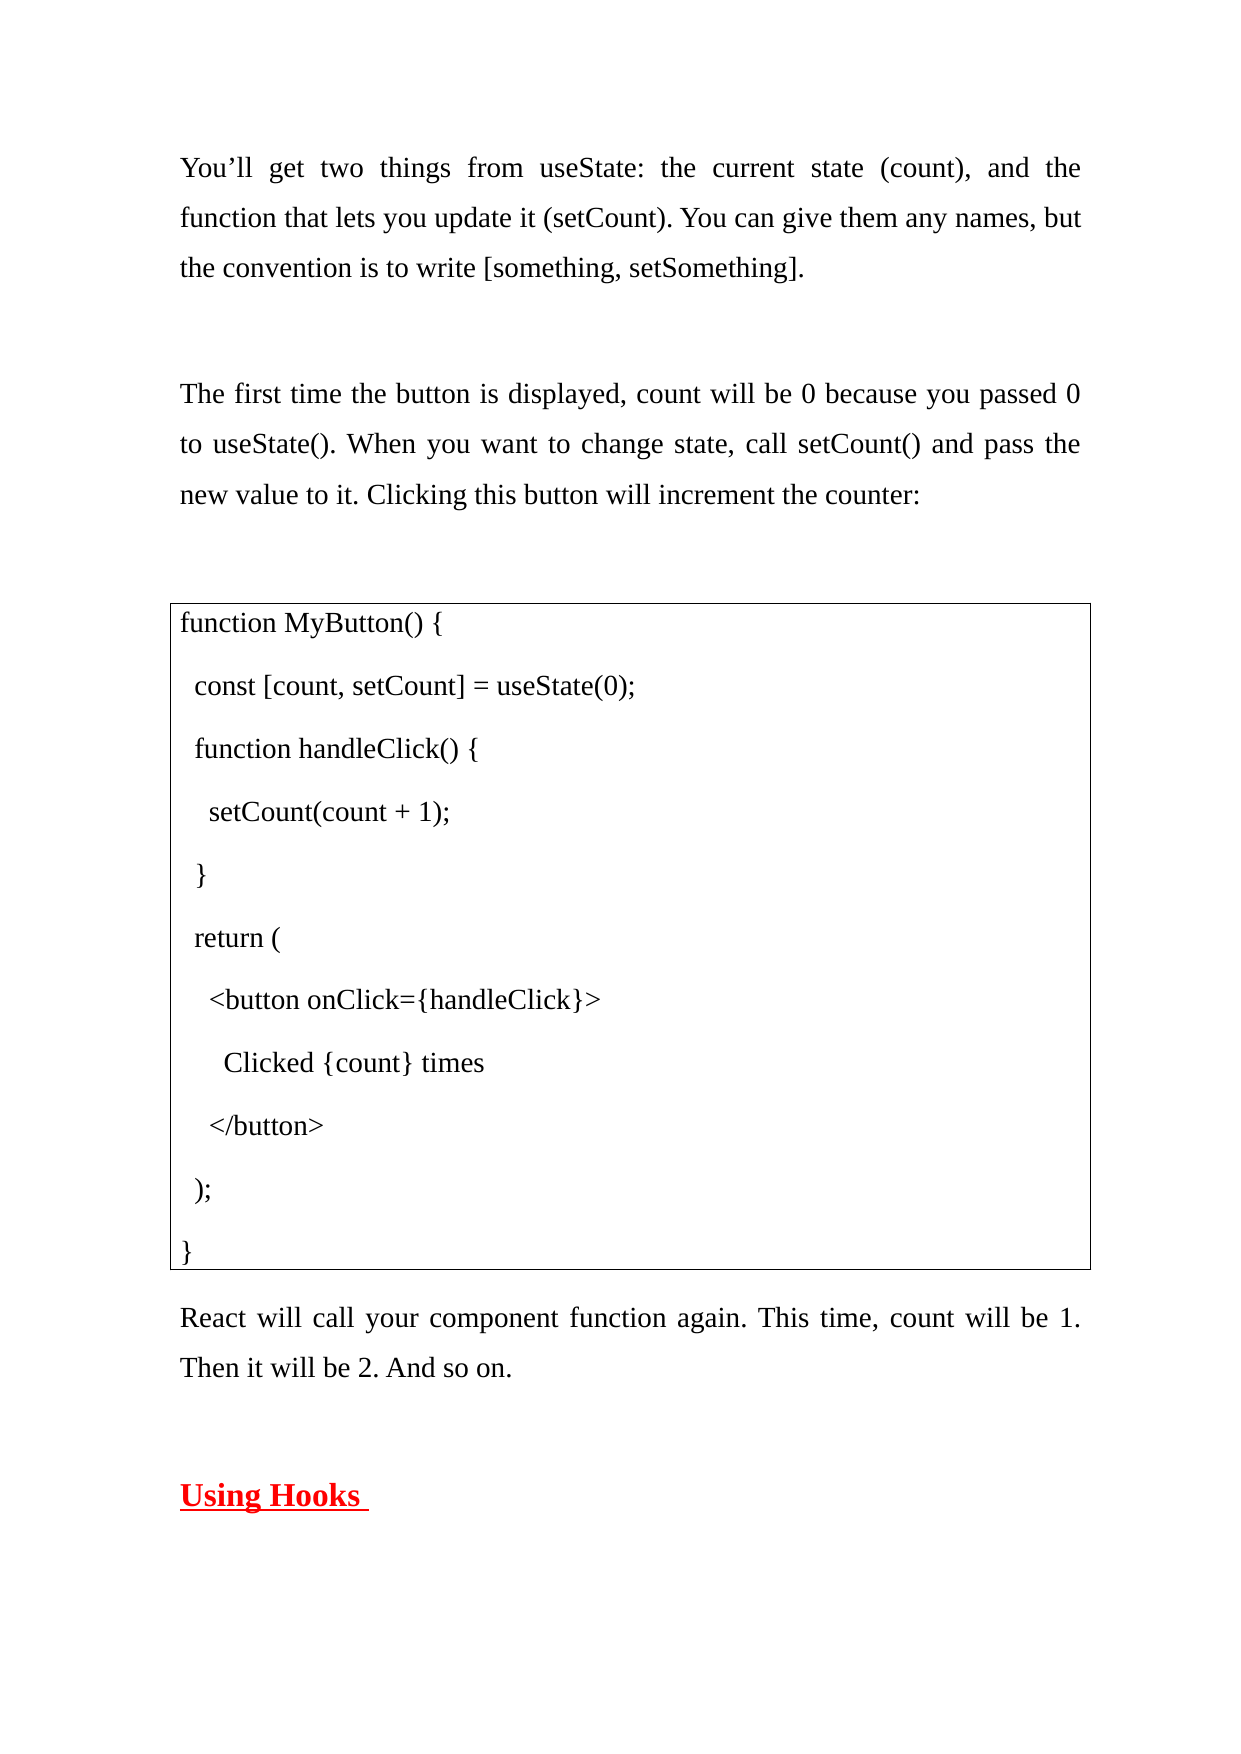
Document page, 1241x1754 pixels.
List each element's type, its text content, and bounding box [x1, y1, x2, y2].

text ); [171, 1168, 1090, 1204]
text function MyButton() { [171, 604, 1090, 639]
text setCount(count + 1); [171, 791, 1090, 828]
text return ( [171, 917, 1090, 953]
text } [171, 854, 1090, 890]
text You’ll get two things from useState: the current state (count), and the function that lets you update it (setCount). You can give them any names, but the convention is to write [something, setSomething]. [179, 150, 1082, 284]
text </button> [171, 1105, 1090, 1142]
text Using Hooks [179, 1476, 1082, 1514]
text Clicked {count} times [171, 1042, 1090, 1079]
text React will call your component function again. This time, count will be 1. Then it will be 2. And so on. [179, 1300, 1082, 1383]
text function handleClick() { [171, 728, 1090, 765]
text <button onClick={handleClick}> [171, 979, 1090, 1016]
text The first time the button is displayed, count will be 0 because you passed 0 to useState(). When you want to change state, call setCount() and pass the new value to it. Clicking this button will increment the counter: [179, 376, 1082, 510]
text const [count, setCount] = useState(0); [171, 665, 1090, 702]
text } [171, 1231, 1090, 1269]
